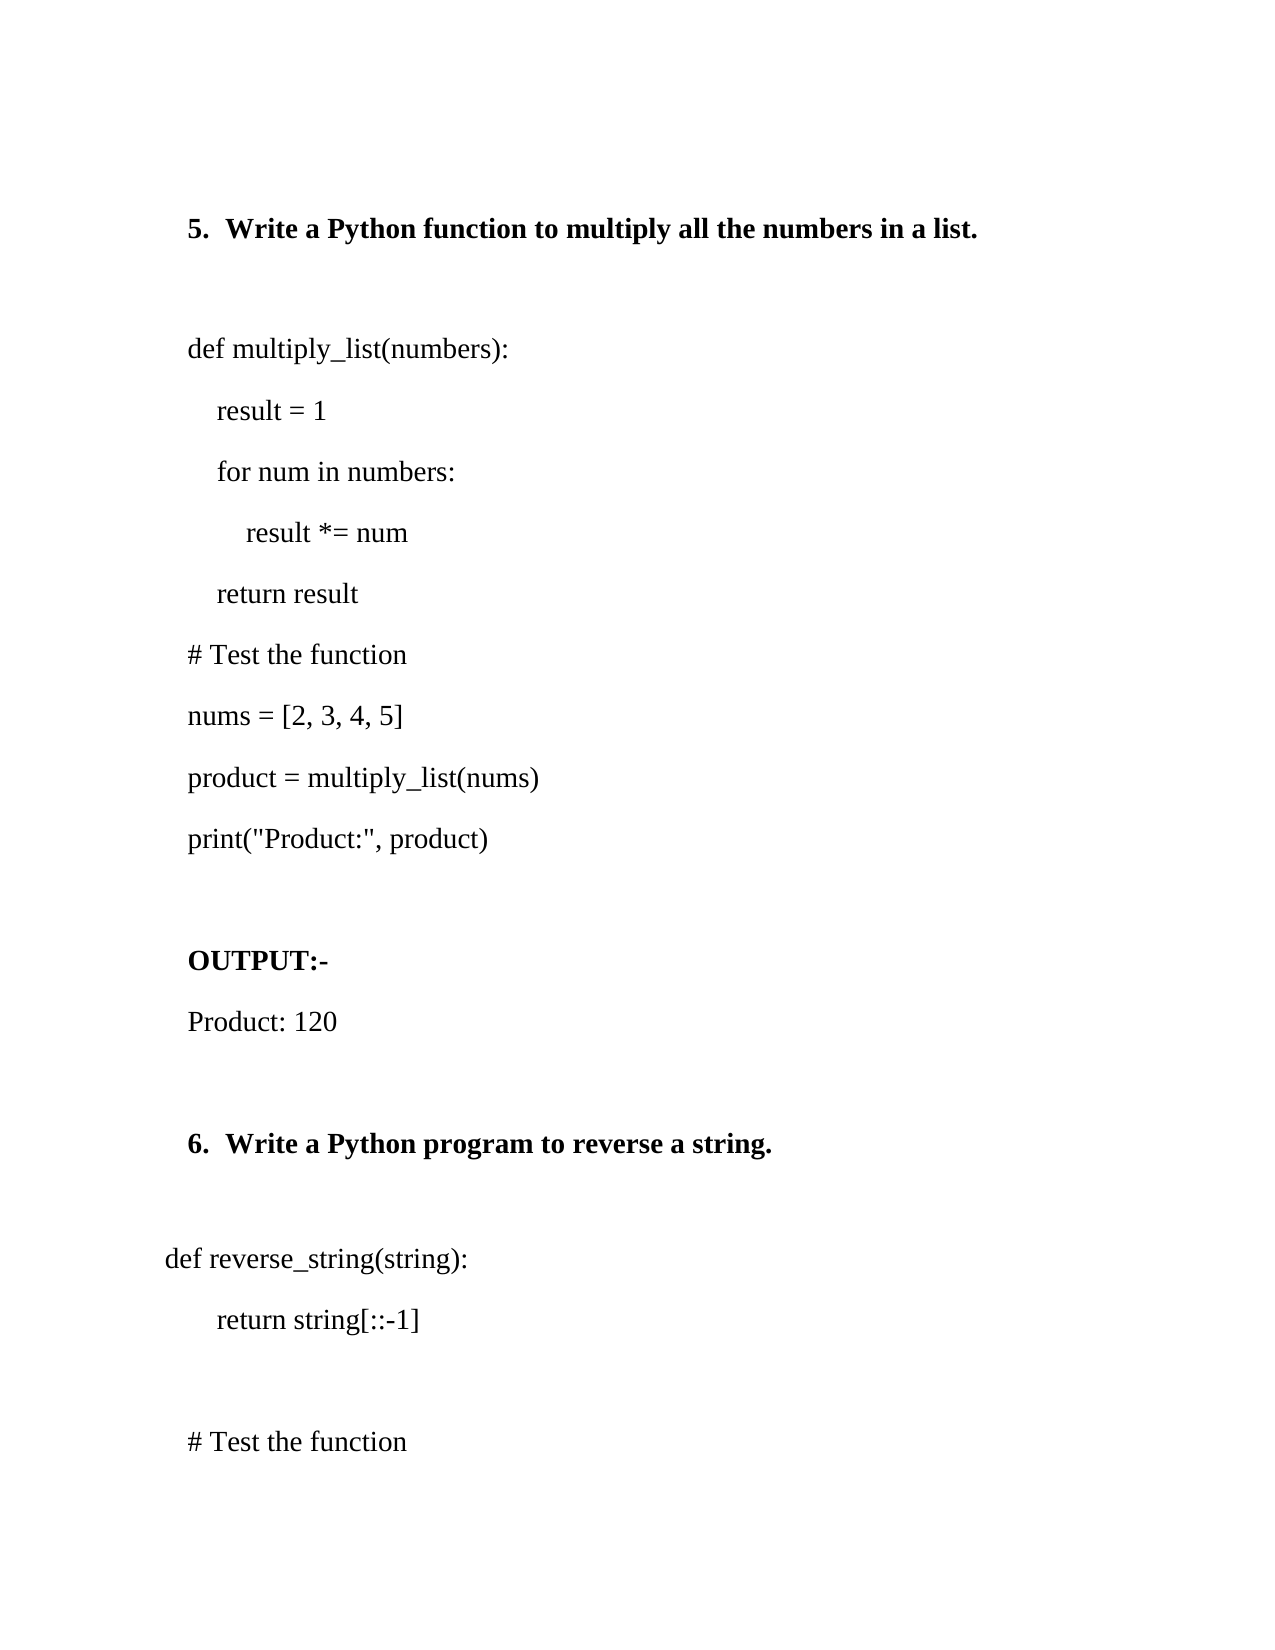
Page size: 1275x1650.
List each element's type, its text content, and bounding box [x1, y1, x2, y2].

text nums = [2, 3, 4, 5] [187, 698, 1125, 732]
text print("Product:", product) [187, 821, 1125, 854]
text # Test the function [187, 637, 1125, 671]
text # Test the function [187, 1424, 1125, 1458]
text result = 1 [187, 393, 1125, 426]
text product = multiply_list(nums) [187, 760, 1125, 793]
text def multiply_list(numbers): [187, 332, 1125, 365]
text for num in numbers: [187, 454, 1125, 487]
text return string[::-1] [187, 1302, 1125, 1336]
text OUTPUT:- [187, 943, 1125, 977]
text return result [187, 576, 1125, 610]
text Product: 120 [187, 1004, 1125, 1038]
list Write a Python program to reverse a string. [187, 1127, 1125, 1160]
list Write a Python function to multiply all the numbers in a list. [187, 211, 1125, 245]
text result *= num [187, 515, 1125, 549]
text def reverse_string(string): [150, 1241, 1125, 1275]
